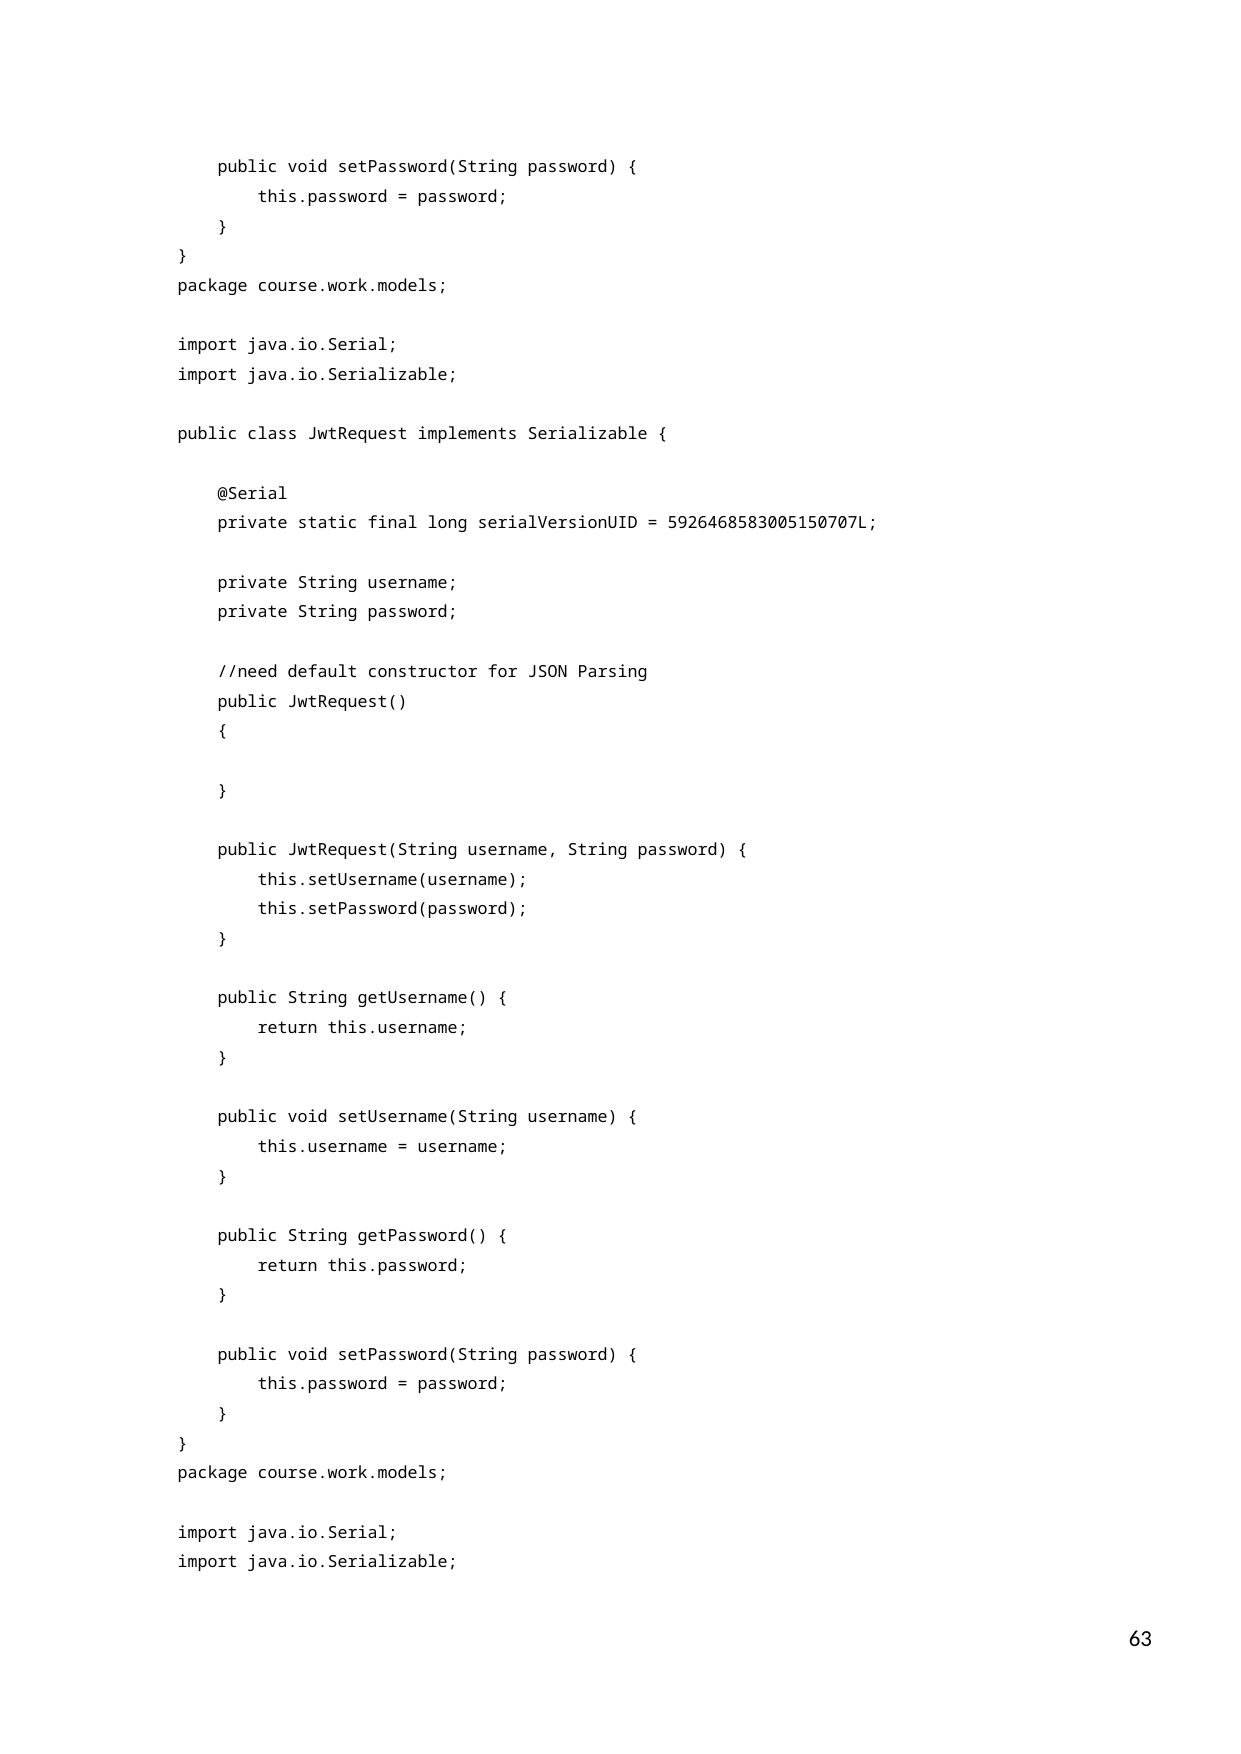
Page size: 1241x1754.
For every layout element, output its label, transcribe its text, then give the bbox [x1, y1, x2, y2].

text { [177, 712, 1152, 742]
text public String getPassword() { [177, 1217, 1152, 1246]
text } [177, 237, 1152, 267]
text } [177, 920, 1152, 949]
text package course.work.models; [177, 1454, 1152, 1484]
text public String getUsername() { [177, 979, 1152, 1009]
text public void setPassword(String password) { [177, 1335, 1152, 1365]
text this.username = username; [177, 1127, 1152, 1157]
text } [177, 1038, 1152, 1068]
text //need default constructor for JSON Parsing [177, 652, 1152, 682]
text return this.username; [177, 1009, 1152, 1038]
text } [177, 771, 1152, 801]
text this.password = password; [177, 177, 1152, 207]
text private static final long serialVersionUID = 5926468583005150707L; [177, 504, 1152, 534]
text @Serial [177, 474, 1152, 504]
text this.setPassword(password); [177, 890, 1152, 920]
text private String username; [177, 563, 1152, 593]
text this.password = password; [177, 1365, 1152, 1395]
text import java.io.Serializable; [177, 1543, 1152, 1573]
text public class JwtRequest implements Serializable { [177, 415, 1152, 445]
text } [177, 207, 1152, 237]
text public void setUsername(String username) { [177, 1098, 1152, 1127]
text import java.io.Serial; [177, 1513, 1152, 1543]
text public JwtRequest(String username, String password) { [177, 831, 1152, 860]
text return this.password; [177, 1246, 1152, 1276]
text import java.io.Serial; [177, 326, 1152, 356]
text private String password; [177, 593, 1152, 623]
text this.setUsername(username); [177, 860, 1152, 890]
text public JwtRequest() [177, 682, 1152, 712]
text public void setPassword(String password) { [177, 148, 1152, 177]
text import java.io.Serializable; [177, 356, 1152, 385]
text package course.work.models; [177, 267, 1152, 296]
text } [177, 1424, 1152, 1454]
text } [177, 1157, 1152, 1187]
text } [177, 1395, 1152, 1424]
text } [177, 1276, 1152, 1306]
